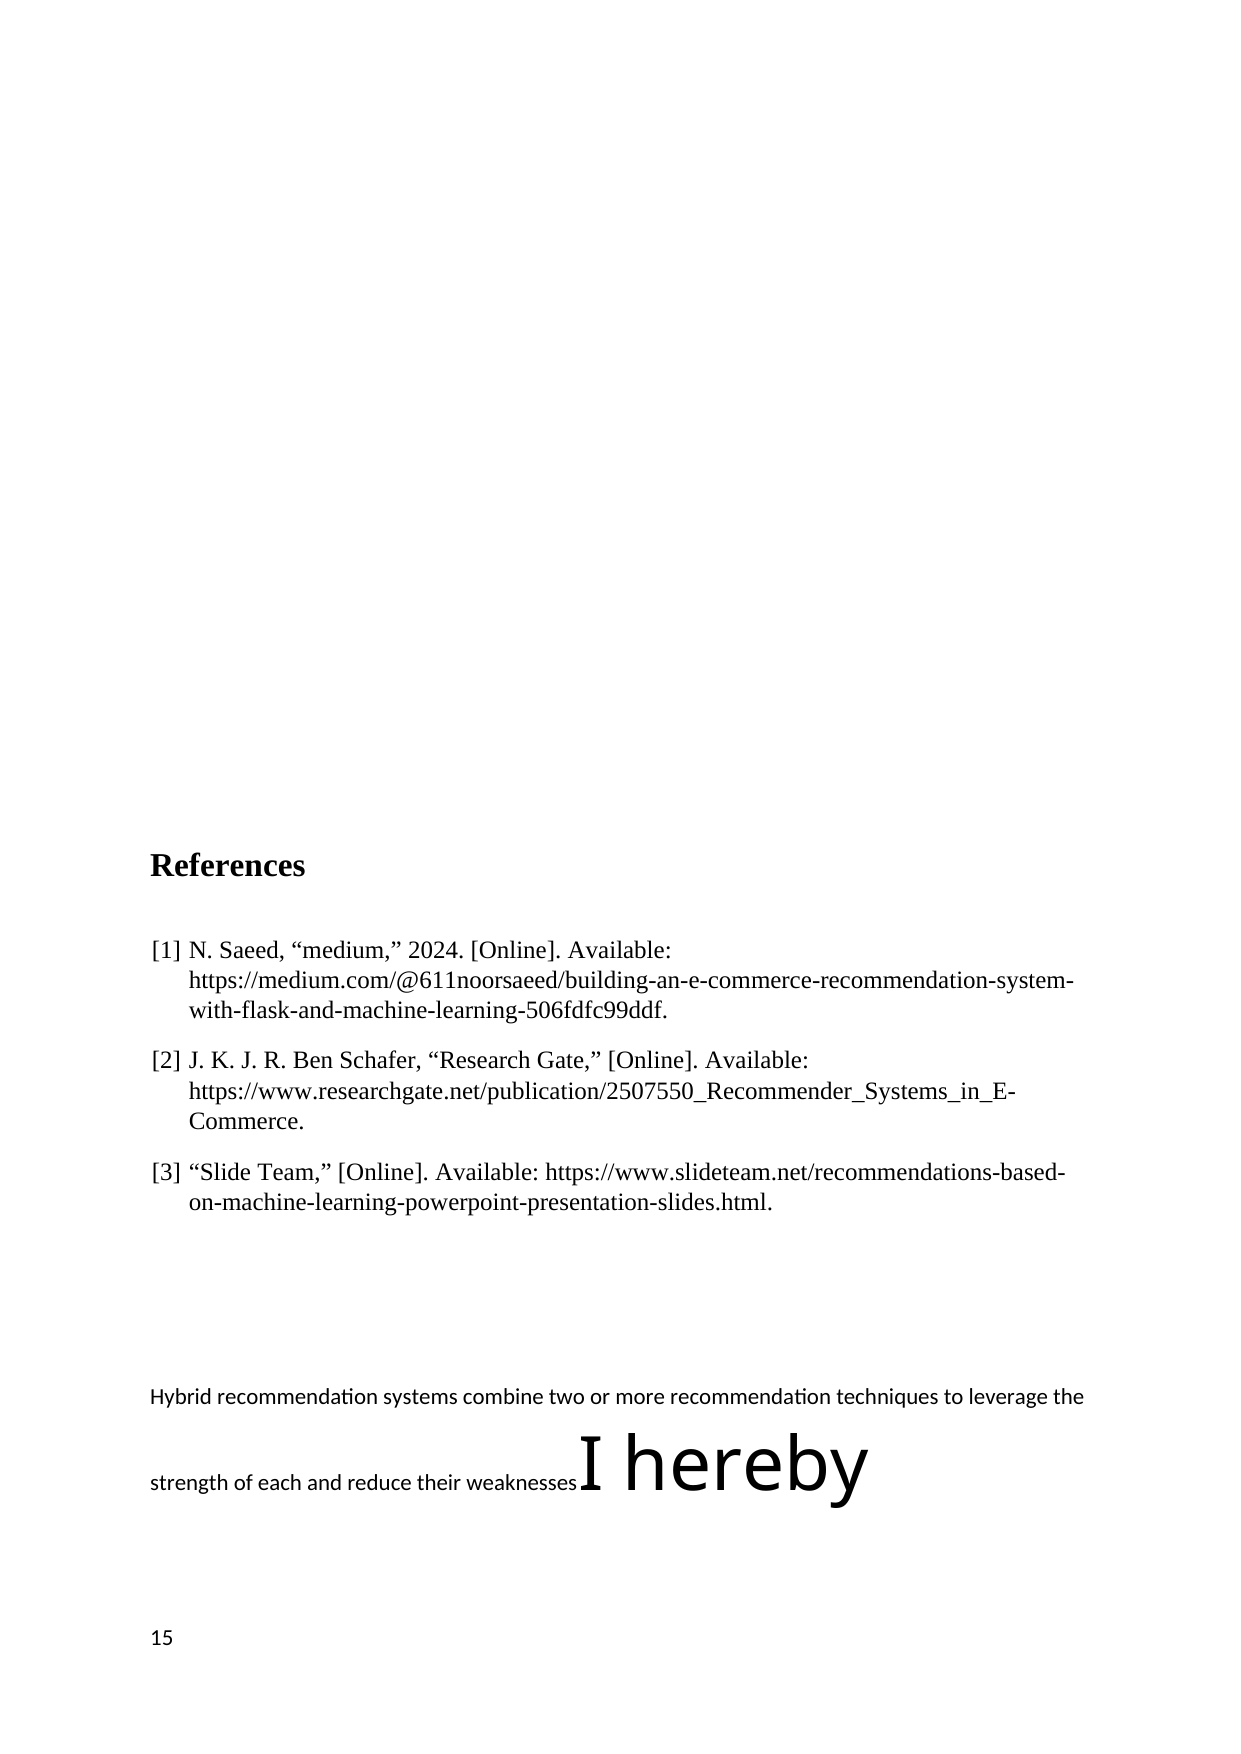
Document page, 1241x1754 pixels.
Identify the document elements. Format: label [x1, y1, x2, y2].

text [150, 1382, 1090, 1512]
